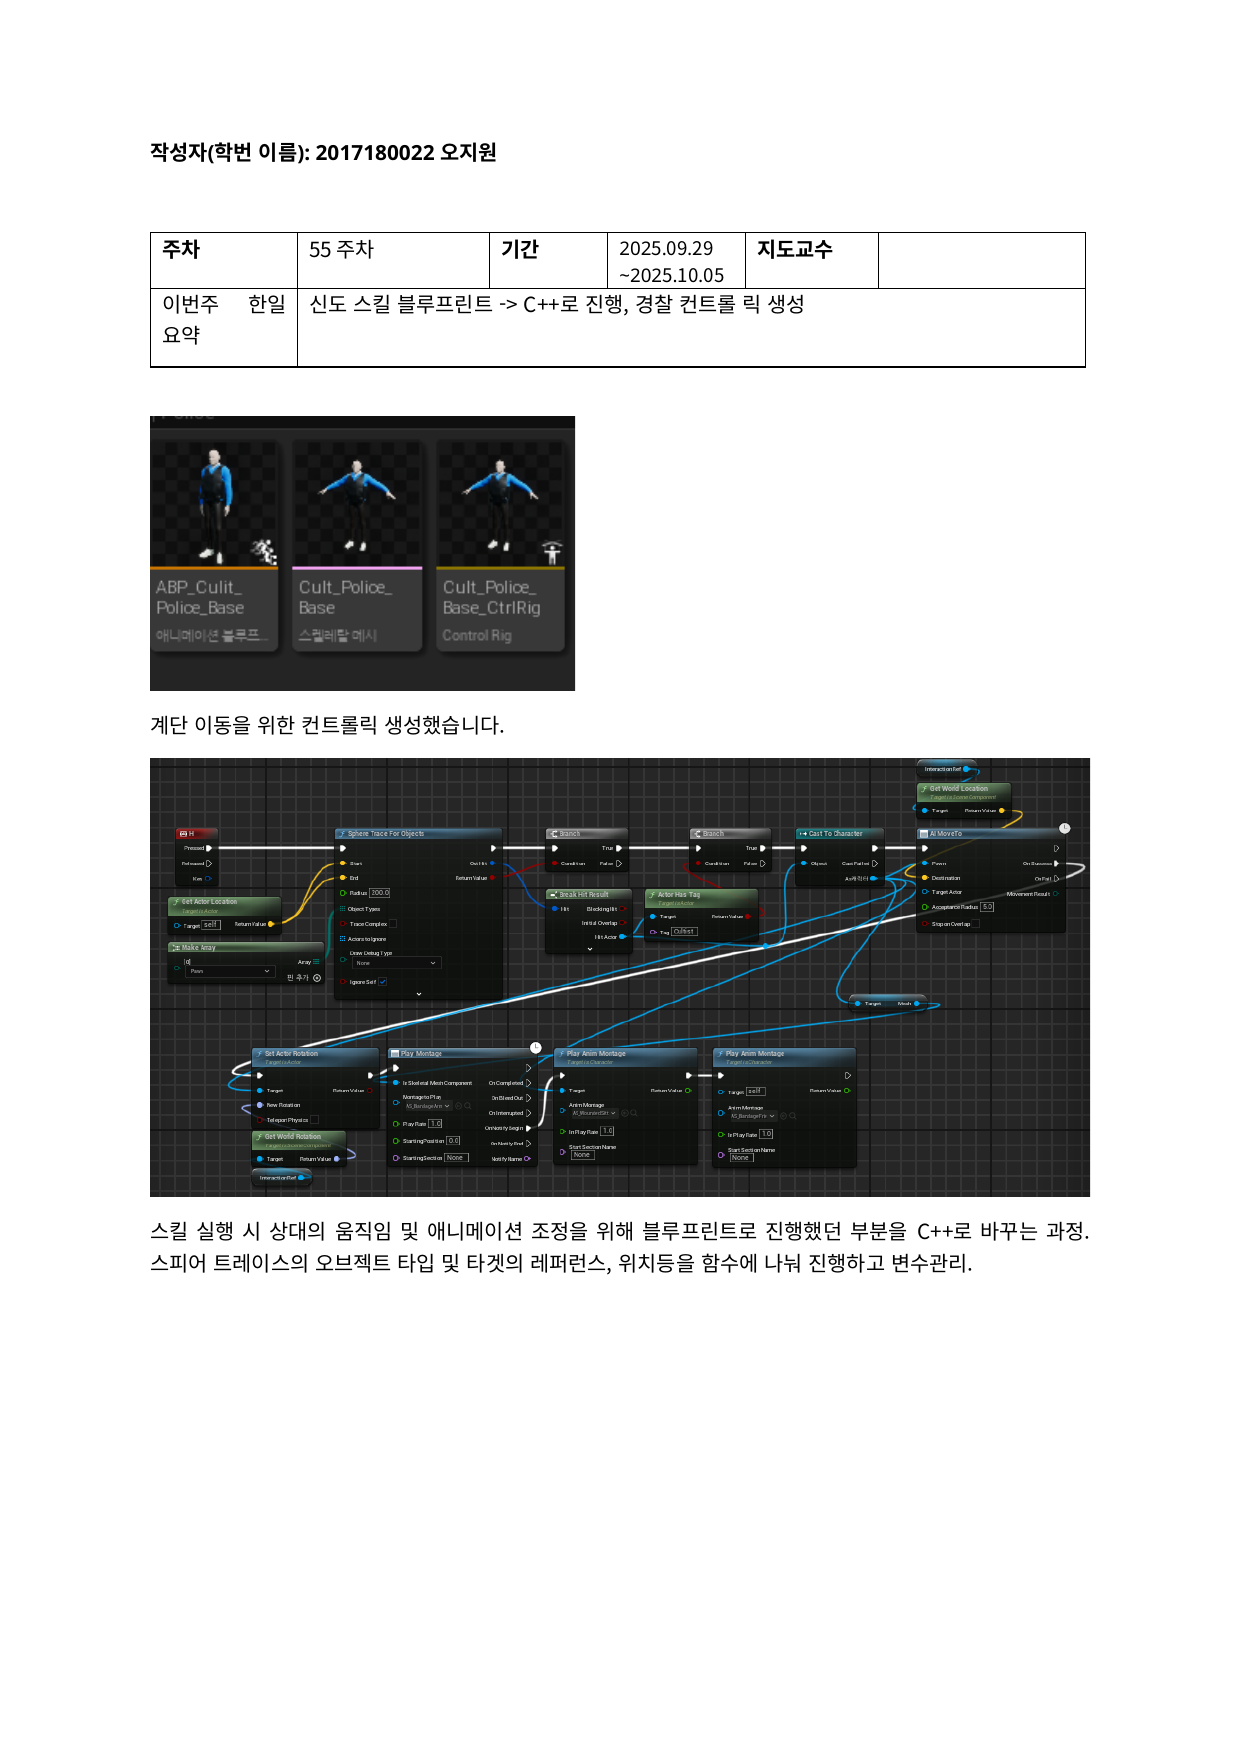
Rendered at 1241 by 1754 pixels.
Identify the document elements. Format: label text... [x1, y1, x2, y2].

text 스킬 실행 시 상대의 움직임 및 애니메이션 조정을 위해 블루프린트로 진행했던 부분을 C++로 바꾸는 과정. 스피어 트레이스의 오브젝트 타입 및 타겟의 레퍼런스, 위치등을 함수에 나눠 진행하고 변수관리. [150, 1215, 1090, 1278]
table_header [879, 233, 1085, 288]
table_header 지도교수 [746, 233, 878, 288]
table_cell 이번주 한일 요약 [151, 289, 297, 366]
table_cell 신도 스킬 블루프린트 -> C++로 진행, 경찰 컨트롤 릭 생성 [298, 289, 1085, 366]
table_header 주차 [151, 233, 297, 288]
table_header 55주차 [298, 233, 489, 288]
table_header 기간 [490, 233, 607, 288]
text 계단 이동을 위한 컨트롤릭 생성했습니다. [150, 709, 1090, 739]
table_header 2025.09.29 ~2025.10.05 [608, 233, 745, 288]
